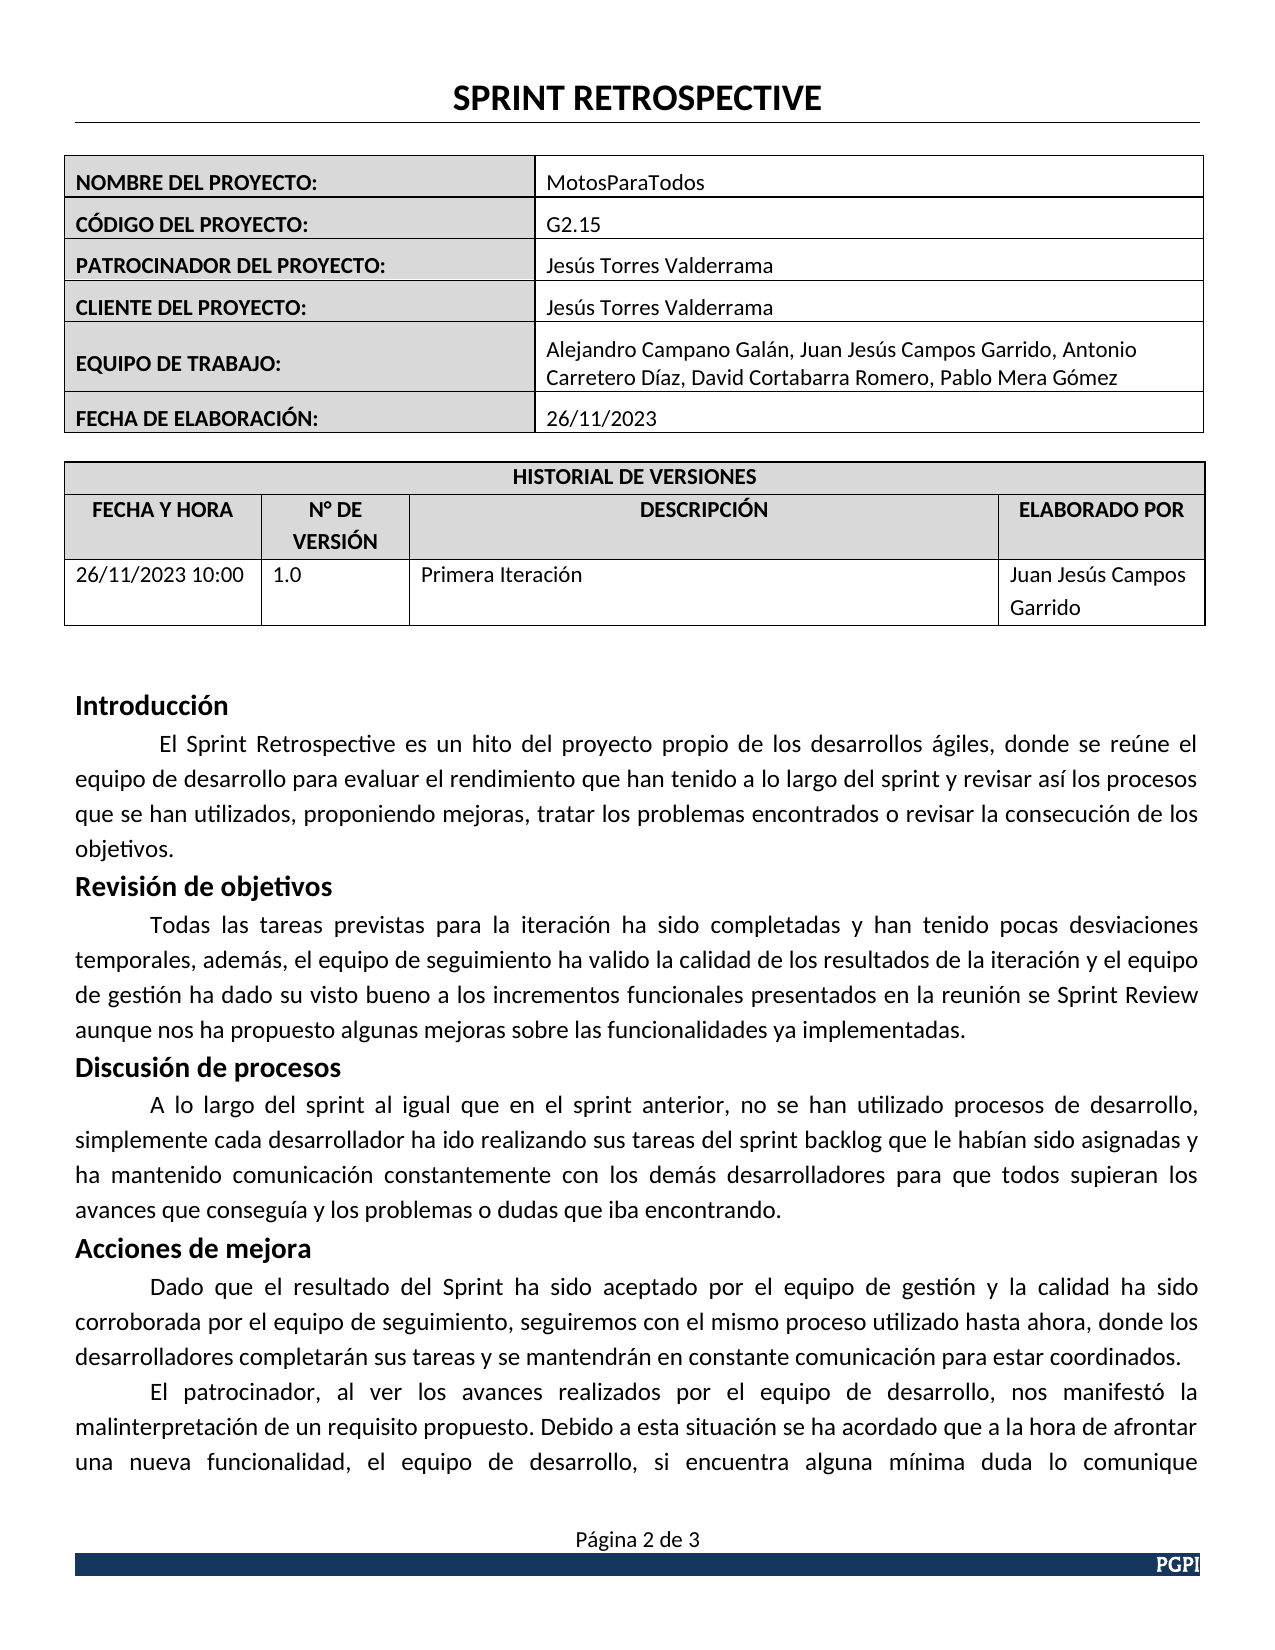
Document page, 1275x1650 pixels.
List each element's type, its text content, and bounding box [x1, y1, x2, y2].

table_cell DESCRIPCIÓN [410, 495, 998, 559]
text Dado que el resultado del Sprint ha sido aceptado por el equipo de gestión y la calidad ha sido corroborada por el equipo de seguimiento, seguiremos con el mismo proceso utilizado hasta ahora, donde los desarrolladores completarán sus tareas y se mantendrán en constante comunicación para estar coordinados. [75, 1271, 1200, 1371]
table_header NOMBRE DEL PROYECTO: [65, 156, 534, 196]
table_cell Juan Jesús Campos Garrido [999, 560, 1204, 624]
table_cell FECHA Y HORA [65, 495, 261, 559]
text Discusión de procesos [75, 1049, 1200, 1084]
table_cell ELABORADO POR [999, 495, 1204, 559]
table_cell CÓDIGO DEL PROYECTO: [65, 198, 534, 238]
table_header MotosParaTodos [536, 156, 1203, 196]
text Acciones de mejora [75, 1230, 1200, 1265]
table_header HISTORIAL DE VERSIONES [65, 463, 1204, 494]
text Todas las tareas previstas para la iteración ha sido completadas y han tenido pocas desviaciones temporales, además, el equipo de seguimiento ha valido la calidad de los resultados de la iteración y el equipo de gestión ha dado su visto bueno a los incrementos funcionales presentados en la reunión se Sprint Review aunque nos ha propuesto algunas mejoras sobre las funcionalidades ya implementadas. [75, 909, 1200, 1044]
text Revisión de objetivos [75, 868, 1200, 903]
text A lo largo del sprint al igual que en el sprint anterior, no se han utilizado procesos de desarrollo, simplemente cada desarrollador ha ido realizando sus tareas del sprint backlog que le habían sido asignadas y ha mantenido comunicación constantemente con los demás desarrolladores para que todos supieran los avances que conseguía y los problemas o dudas que iba encontrando. [75, 1090, 1200, 1225]
table_cell Alejandro Campano Galán, Juan Jesús Campos Garrido, Antonio Carretero Díaz, David Cortabarra Romero, Pablo Mera Gómez [536, 322, 1203, 391]
table_cell Jesús Torres Valderrama [536, 281, 1203, 321]
table_cell 26/11/2023 10:00 [65, 560, 261, 624]
table_cell Jesús Torres Valderrama [536, 239, 1203, 279]
table_cell EQUIPO DE TRABAJO: [65, 322, 534, 391]
table_cell 26/11/2023 [536, 392, 1203, 432]
table_cell 1.0 [262, 560, 409, 624]
table_cell Primera Iteración [410, 560, 998, 624]
table_cell FECHA DE ELABORACIÓN: [65, 392, 534, 432]
table_cell G2.15 [536, 198, 1203, 238]
table_cell N° DE VERSIÓN [262, 495, 409, 559]
table_cell CLIENTE DEL PROYECTO: [65, 281, 534, 321]
table_cell PATROCINADOR DEL PROYECTO: [65, 239, 534, 279]
text El Sprint Retrospective es un hito del proyecto propio de los desarrollos ágiles, donde se reúne el equipo de desarrollo para evaluar el rendimiento que han tenido a lo largo del sprint y revisar así los procesos que se han utilizados, proponiendo mejoras, tratar los problemas encontrados o revisar la consecución de los objetivos. [75, 728, 1200, 863]
text Introducción [75, 687, 1200, 722]
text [75, 1376, 1200, 1476]
